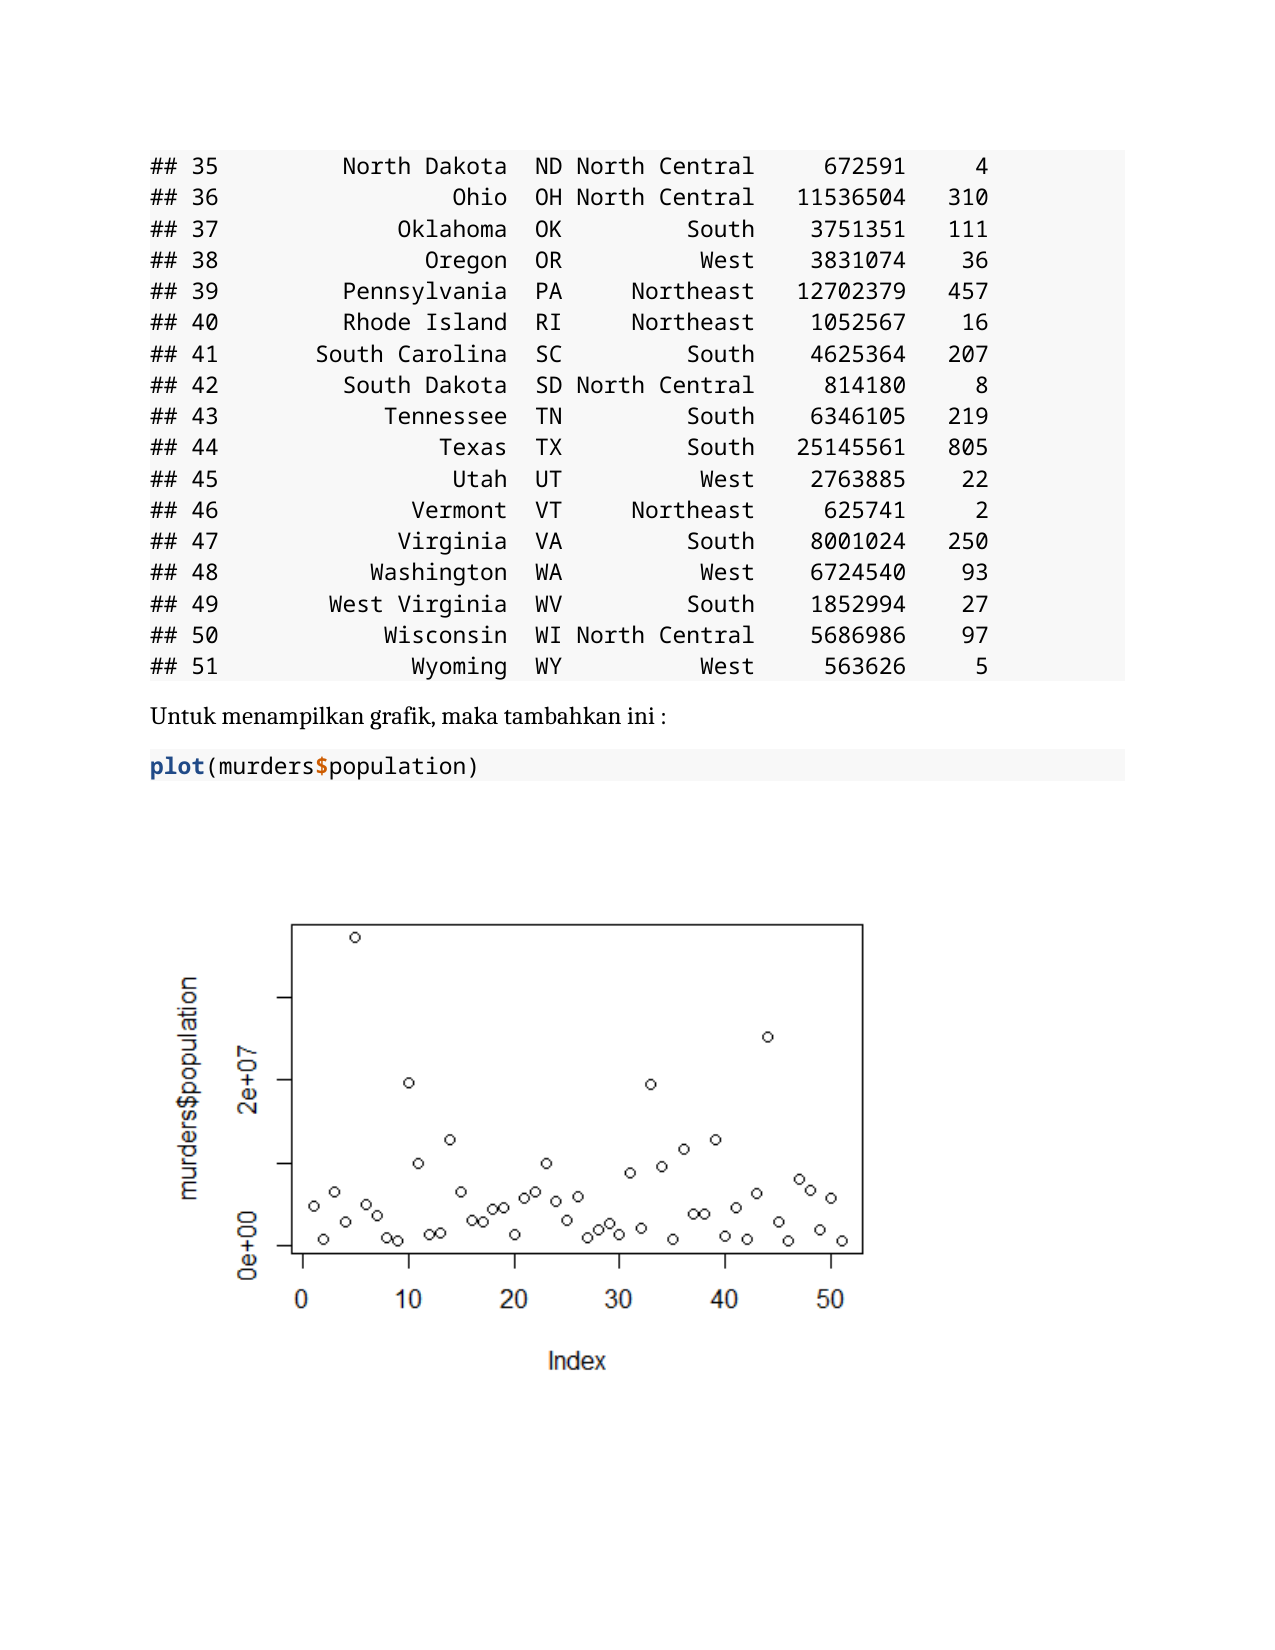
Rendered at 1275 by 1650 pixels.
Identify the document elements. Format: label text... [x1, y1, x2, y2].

text plot(murders$population) [150, 749, 1125, 781]
text Untuk menampilkan grafik, maka tambahkan ini : [150, 702, 1125, 731]
picture [168, 801, 927, 1408]
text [150, 150, 1125, 681]
